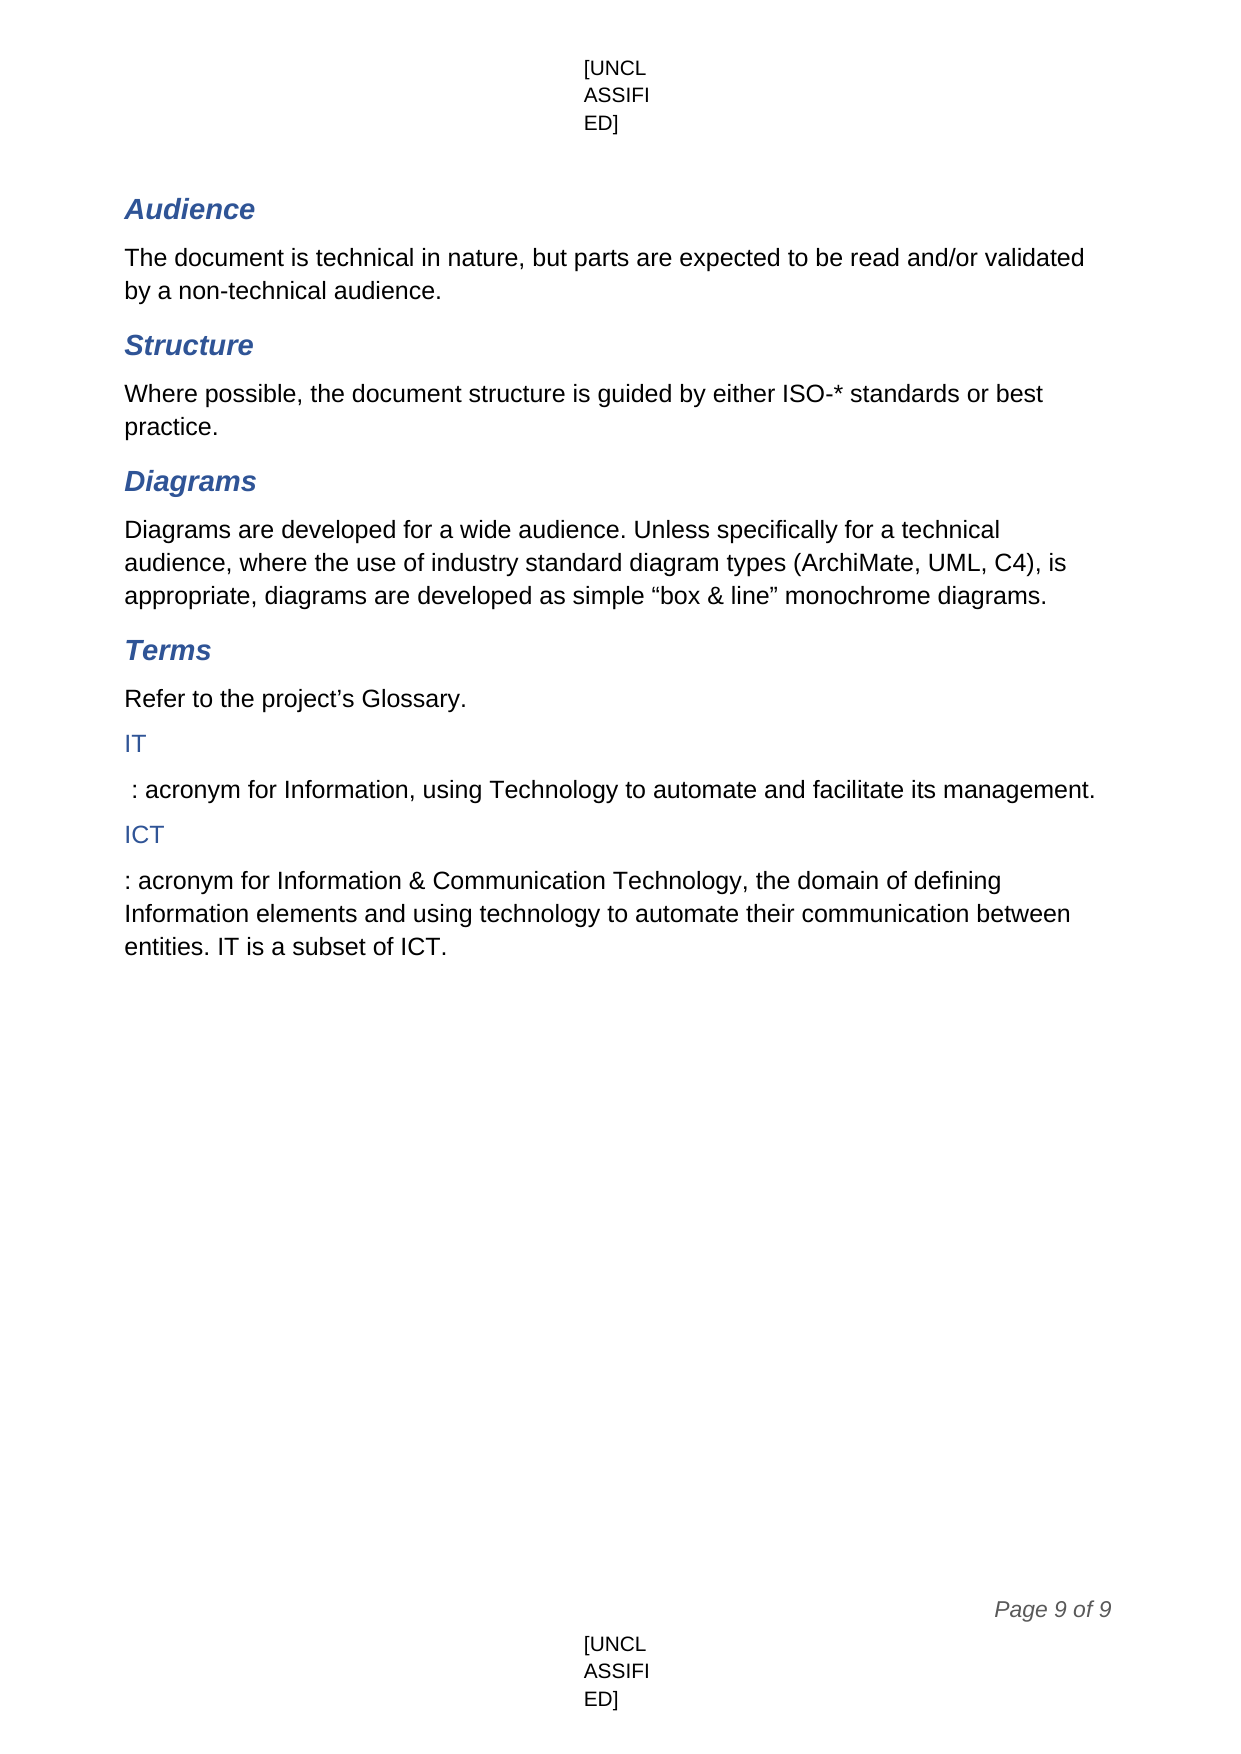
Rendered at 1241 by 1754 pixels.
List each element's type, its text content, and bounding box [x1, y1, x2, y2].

text The document is technical in nature, but parts are expected to be read and/or validated by a non-technical audience. [124, 243, 1116, 305]
text Refer to the project’s Glossary. [124, 683, 1116, 712]
text Where possible, the document structure is guided by either ISO-* standards or best practice. [124, 379, 1116, 441]
subtitle ICT [124, 820, 1116, 849]
text : acronym for Information, using Technology to automate and facilitate its management. [124, 774, 1116, 803]
subtitle Terms [124, 632, 1116, 666]
subtitle Audience [124, 192, 1116, 226]
text Diagrams are developed for a wide audience. Unless specifically for a technical audience, where the use of industry standard diagram types (ArchiMate, UML, C4), is appropriate, diagrams are developed as simple “box & line” monochrome diagrams. [124, 515, 1116, 609]
subtitle Diagrams [124, 464, 1116, 497]
subtitle Structure [124, 328, 1116, 361]
subtitle IT [124, 729, 1116, 758]
text : acronym for Information & Communication Technology, the domain of defining Information elements and using technology to automate their communication between entities. IT is a subset of ICT. [124, 866, 1116, 960]
